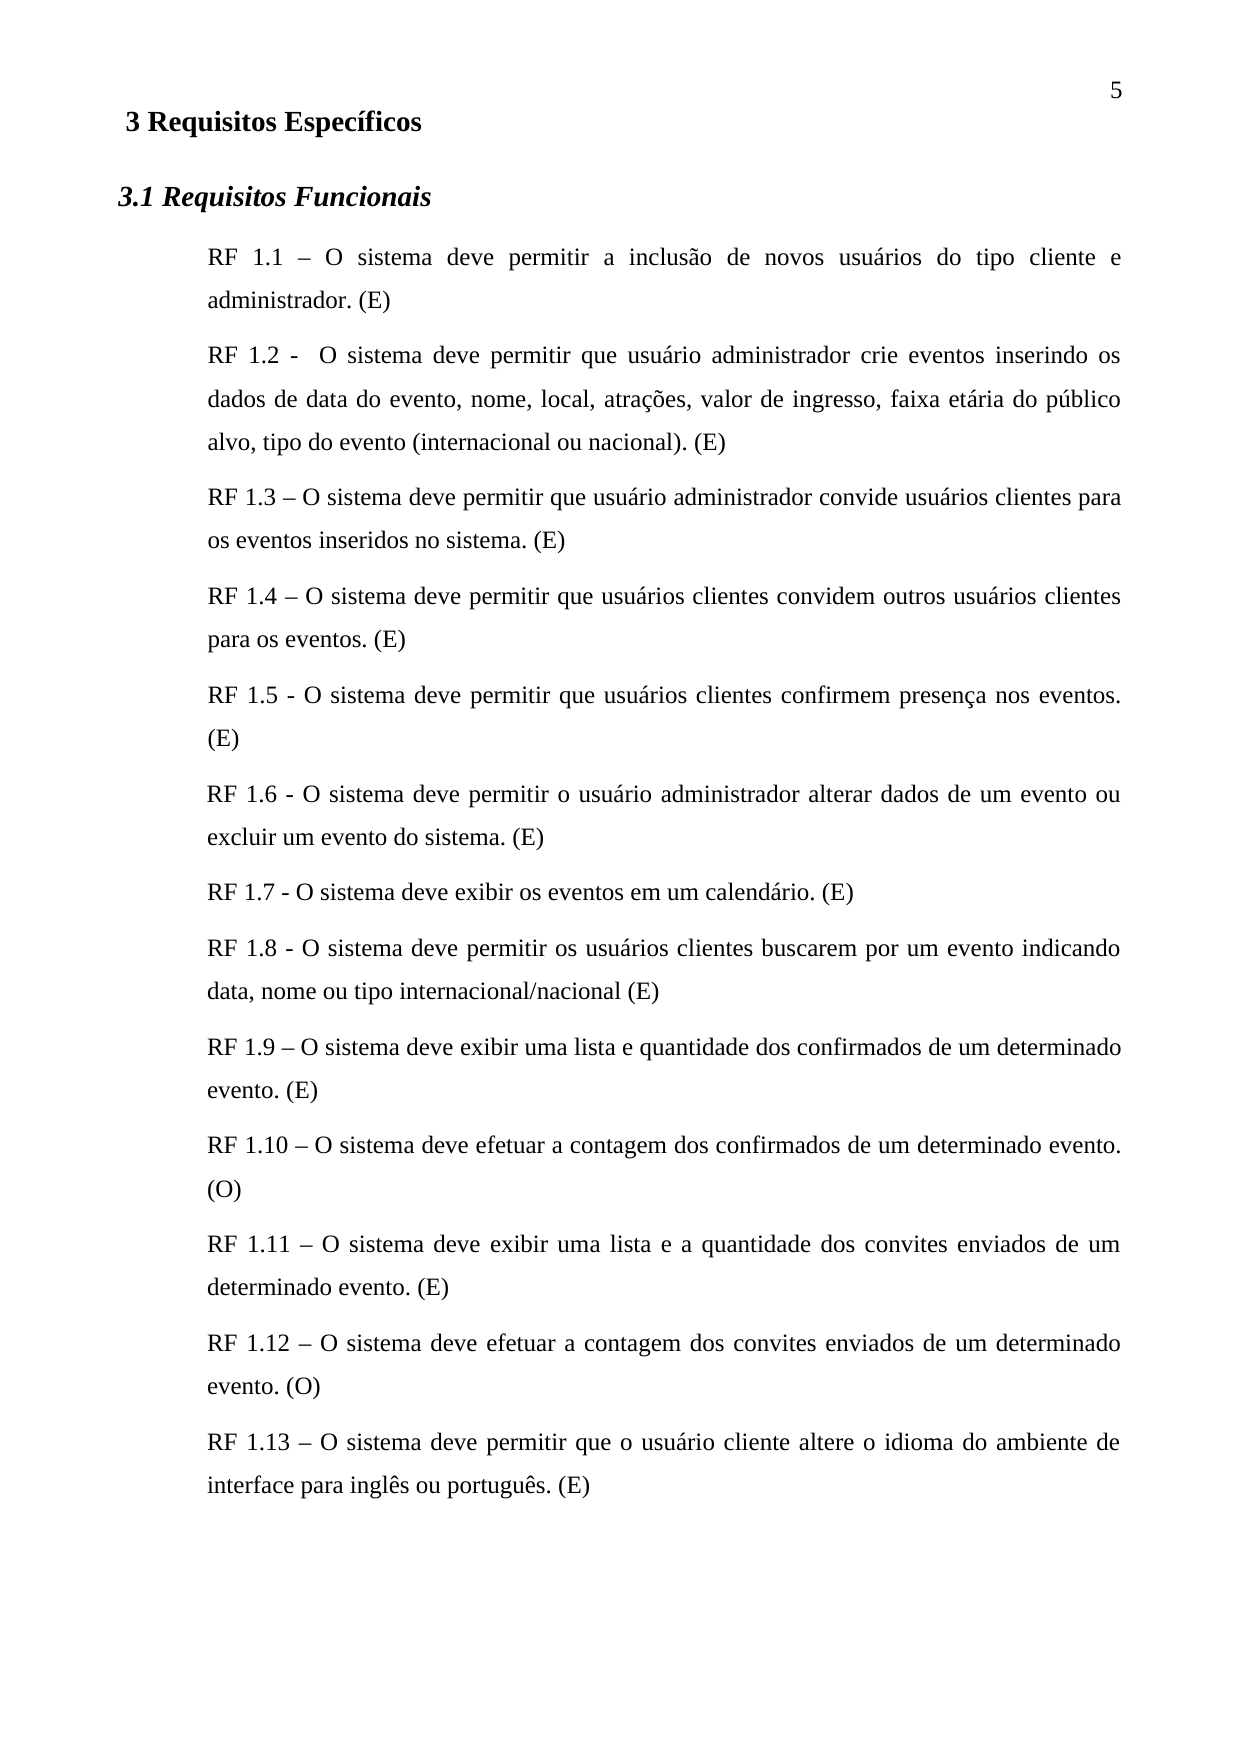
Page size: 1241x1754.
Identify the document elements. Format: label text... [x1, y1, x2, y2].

text RF 1.1 – O sistema deve permitir a inclusão de novos usuários do tipo cliente e administrador. (E) [207, 242, 1122, 314]
text RF 1.10 – O sistema deve efetuar a contagem dos confirmados de um determinado evento. (O) [207, 1131, 1122, 1202]
text RF 1.12 – O sistema deve efetuar a contagem dos convites enviados de um determinado evento. (O) [207, 1328, 1122, 1400]
text RF 1.13 – O sistema deve permitir que o usuário cliente altere o idioma do ambiente de interface para inglês ou português. (E) [207, 1427, 1122, 1499]
subtitle 3 Requisitos Específicos [118, 104, 1122, 137]
text RF 1.6 - O sistema deve permitir o usuário administrador alterar dados de um evento ou excluir um evento do sistema. (E) [206, 779, 1122, 851]
text RF 1.3 – O sistema deve permitir que usuário administrador convide usuários clientes para os eventos inseridos no sistema. (E) [207, 482, 1122, 554]
text RF 1.11 – O sistema deve exibir uma lista e a quantidade dos convites enviados de um determinado evento. (E) [207, 1229, 1122, 1301]
text RF 1.4 – O sistema deve permitir que usuários clientes convidem outros usuários clientes para os eventos. (E) [207, 581, 1122, 653]
text RF 1.2 - O sistema deve permitir que usuário administrador crie eventos inserindo os dados de data do evento, nome, local, atrações, valor de ingresso, faixa etária do público alvo, tipo do evento (internacional ou nacional). (E) [207, 341, 1122, 456]
text RF 1.9 – O sistema deve exibir uma lista e quantidade dos confirmados de um determinado evento. (E) [207, 1032, 1122, 1104]
text RF 1.7 - O sistema deve exibir os eventos em um calendário. (E) [207, 877, 1122, 906]
text RF 1.8 - O sistema deve permitir os usuários clientes buscarem por um evento indicando data, nome ou tipo internacional/nacional (E) [207, 933, 1122, 1005]
subtitle 3.1 Requisitos Funcionais [118, 179, 1122, 213]
text RF 1.5 - O sistema deve permitir que usuários clientes confirmem presença nos eventos. (E) [207, 680, 1122, 752]
